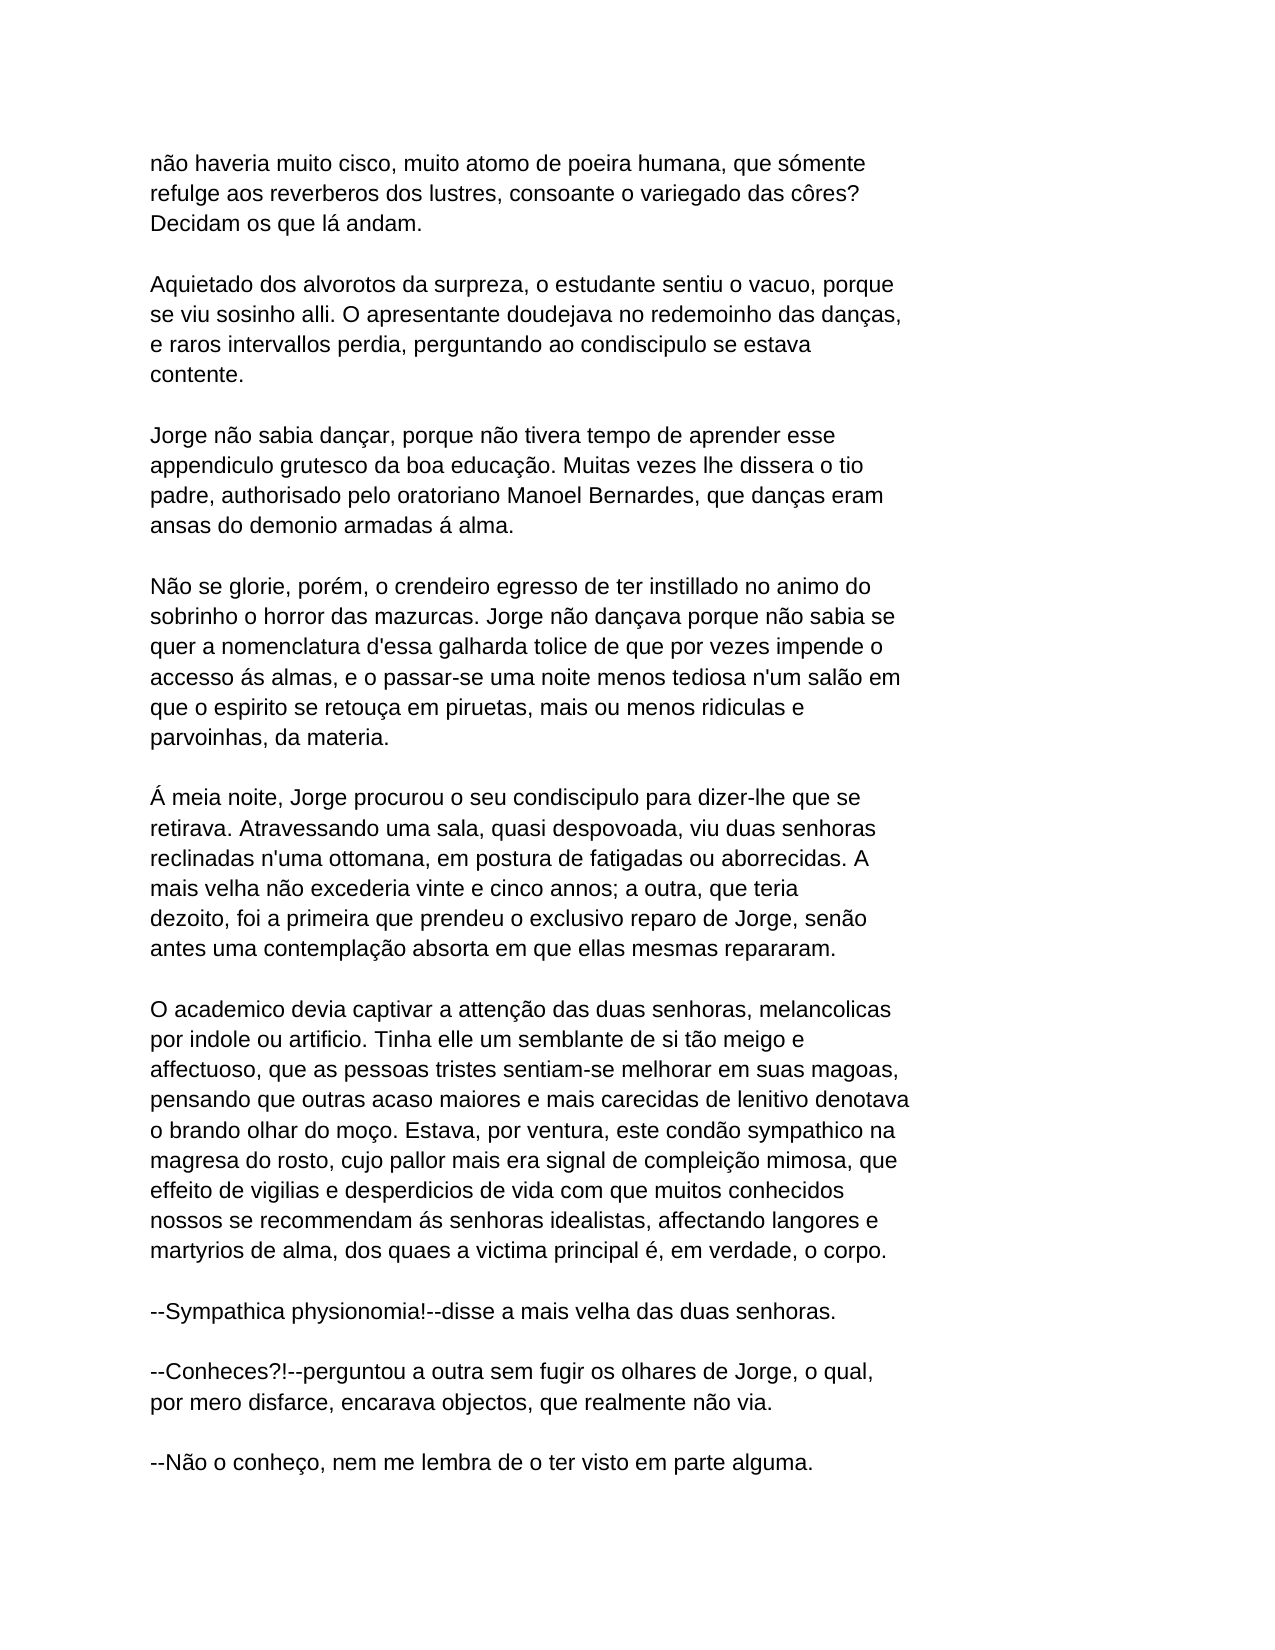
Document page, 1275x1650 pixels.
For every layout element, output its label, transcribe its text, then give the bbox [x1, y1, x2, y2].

text reclinadas n'uma ottomana, em postura de fatigadas ou aborrecidas. A [150, 845, 1125, 871]
text dezoito, foi a primeira que prendeu o exclusivo reparo de Jorge, senão [150, 905, 1125, 932]
text padre, authorisado pelo oratoriano Manoel Bernardes, que danças eram [150, 482, 1125, 509]
text Aquietado dos alvorotos da surpreza, o estudante sentiu o vacuo, porque [150, 271, 1125, 297]
text effeito de vigilias e desperdicios de vida com que muitos conhecidos [150, 1177, 1125, 1203]
text --Sympathica physionomia!--disse a mais velha das duas senhoras. [150, 1298, 1125, 1324]
text Não se glorie, porém, o crendeiro egresso de ter instillado no animo do [150, 573, 1125, 599]
text retirava. Atravessando uma sala, quasi despovoada, viu duas senhoras [150, 814, 1125, 841]
text por mero disfarce, encarava objectos, que realmente não via. [150, 1388, 1125, 1415]
text antes uma contemplação absorta em que ellas mesmas repararam. [150, 935, 1125, 962]
text e raros intervallos perdia, perguntando ao condiscipulo se estava [150, 331, 1125, 358]
text --Conheces?!--perguntou a outra sem fugir os olhares de Jorge, o qual, [150, 1358, 1125, 1385]
text accesso ás almas, e o passar-se uma noite menos tediosa n'um salão em [150, 663, 1125, 690]
text magresa do rosto, cujo pallor mais era signal de compleição mimosa, que [150, 1147, 1125, 1173]
text affectuoso, que as pessoas tristes sentiam-se melhorar em suas magoas, [150, 1056, 1125, 1083]
text sobrinho o horror das mazurcas. Jorge não dançava porque não sabia se [150, 603, 1125, 629]
text que o espirito se retouça em piruetas, mais ou menos ridiculas e [150, 694, 1125, 720]
text --Não o conheço, nem me lembra de o ter visto em parte alguma. [150, 1449, 1125, 1475]
text pensando que outras acaso maiores e mais carecidas de lenitivo denotava [150, 1086, 1125, 1113]
text Decidam os que lá andam. [150, 210, 1125, 237]
text ansas do demonio armadas á alma. [150, 512, 1125, 539]
text se viu sosinho alli. O apresentante doudejava no redemoinho das danças, [150, 301, 1125, 327]
text O academico devia captivar a attenção das duas senhoras, melancolicas [150, 996, 1125, 1022]
text não haveria muito cisco, muito atomo de poeira humana, que sómente [150, 150, 1125, 176]
text appendiculo grutesco da boa educação. Muitas vezes lhe dissera o tio [150, 452, 1125, 478]
text nossos se recommendam ás senhoras idealistas, affectando langores e [150, 1207, 1125, 1234]
text por indole ou artificio. Tinha elle um semblante de si tão meigo e [150, 1026, 1125, 1052]
text Á meia noite, Jorge procurou o seu condiscipulo para dizer-lhe que se [150, 784, 1125, 811]
text o brando olhar do moço. Estava, por ventura, este condão sympathico na [150, 1117, 1125, 1143]
text parvoinhas, da materia. [150, 724, 1125, 750]
text contente. [150, 361, 1125, 388]
text refulge aos reverberos dos lustres, consoante o variegado das côres? [150, 180, 1125, 207]
text martyrios de alma, dos quaes a victima principal é, em verdade, o corpo. [150, 1237, 1125, 1264]
text mais velha não excederia vinte e cinco annos; a outra, que teria [150, 875, 1125, 901]
text Jorge não sabia dançar, porque não tivera tempo de aprender esse [150, 422, 1125, 448]
text quer a nomenclatura d'essa galharda tolice de que por vezes impende o [150, 633, 1125, 660]
